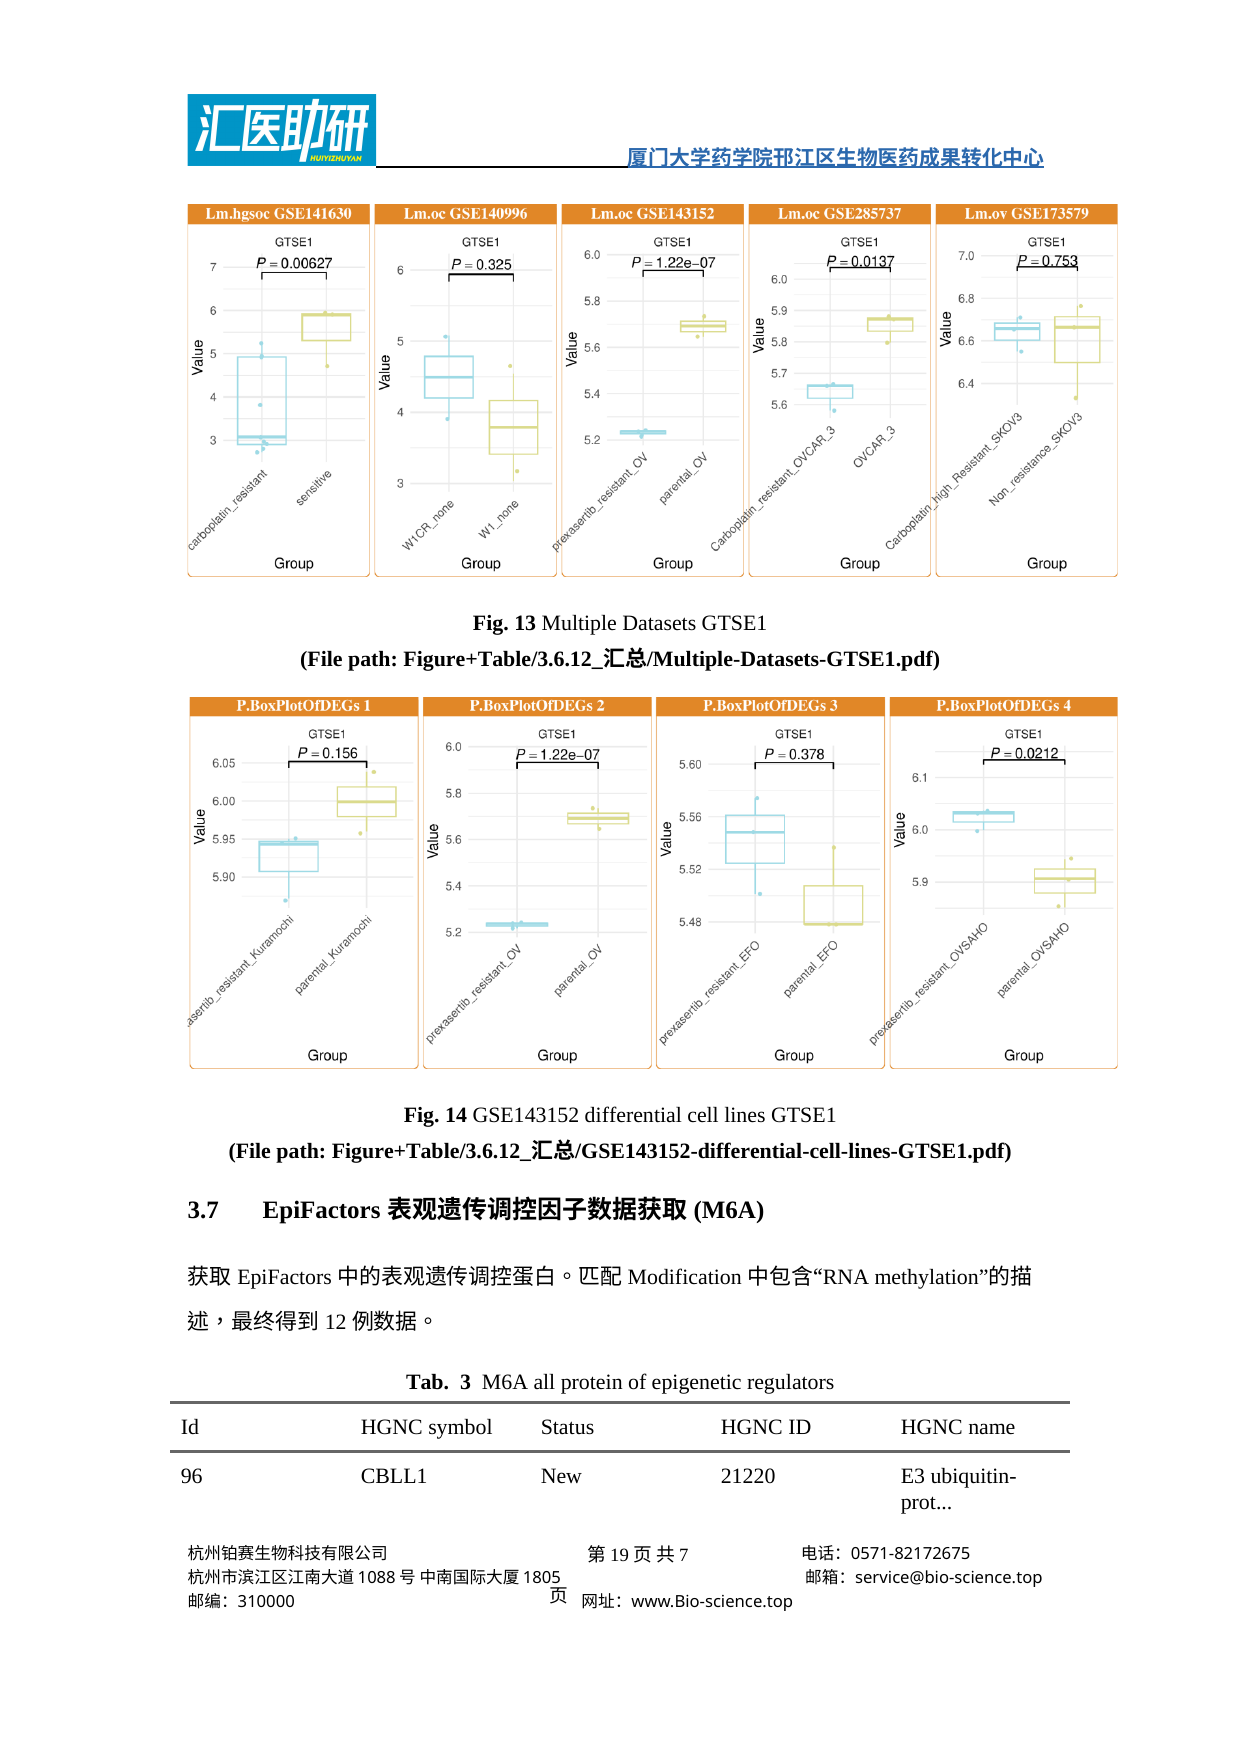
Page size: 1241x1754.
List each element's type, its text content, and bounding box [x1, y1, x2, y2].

text (File path: Figure+Table/3.6.12_汇总/GSE143152-differential-cell-lines-GTSE1.pdf) [187, 1135, 1053, 1164]
picture [187, 697, 1118, 1069]
table_cell New [530, 1453, 710, 1524]
table_cell 21220 [710, 1453, 890, 1524]
table_header HGNC ID [710, 1404, 890, 1450]
subtitle 3.7 EpiFactors 表观遗传调控因子数据获取 (M6A) [187, 1191, 1053, 1225]
picture [210, 106, 243, 150]
table_header Status [530, 1404, 710, 1450]
table_cell E3 ubiquitin-prot... [890, 1453, 1070, 1524]
table_header HGNC name [890, 1404, 1070, 1450]
picture [327, 106, 368, 150]
picture [196, 131, 208, 150]
picture [201, 118, 208, 127]
picture [204, 106, 210, 114]
picture [187, 204, 1118, 577]
text Tab. 3 M6A all protein of epigenetic regulators [194, 1369, 1046, 1394]
picture [243, 106, 284, 150]
table_header Id [170, 1404, 350, 1450]
table_header HGNC symbol [350, 1404, 530, 1450]
table_cell 96 [170, 1453, 350, 1524]
text Fig. 14 GSE143152 differential cell lines GTSE1 [187, 1102, 1053, 1128]
text (File path: Figure+Table/3.6.12_汇总/Multiple-Datasets-GTSE1.pdf) [187, 642, 1053, 672]
table_cell CBLL1 [350, 1453, 530, 1524]
text Fig. 13 Multiple Datasets GTSE1 [187, 610, 1053, 635]
picture [282, 99, 327, 161]
text 获取 EpiFactors 中的表观遗传调控蛋白。匹配 Modification 中包含“RNA methylation”的描述，最终得到 12 例数据。 [187, 1261, 1053, 1336]
